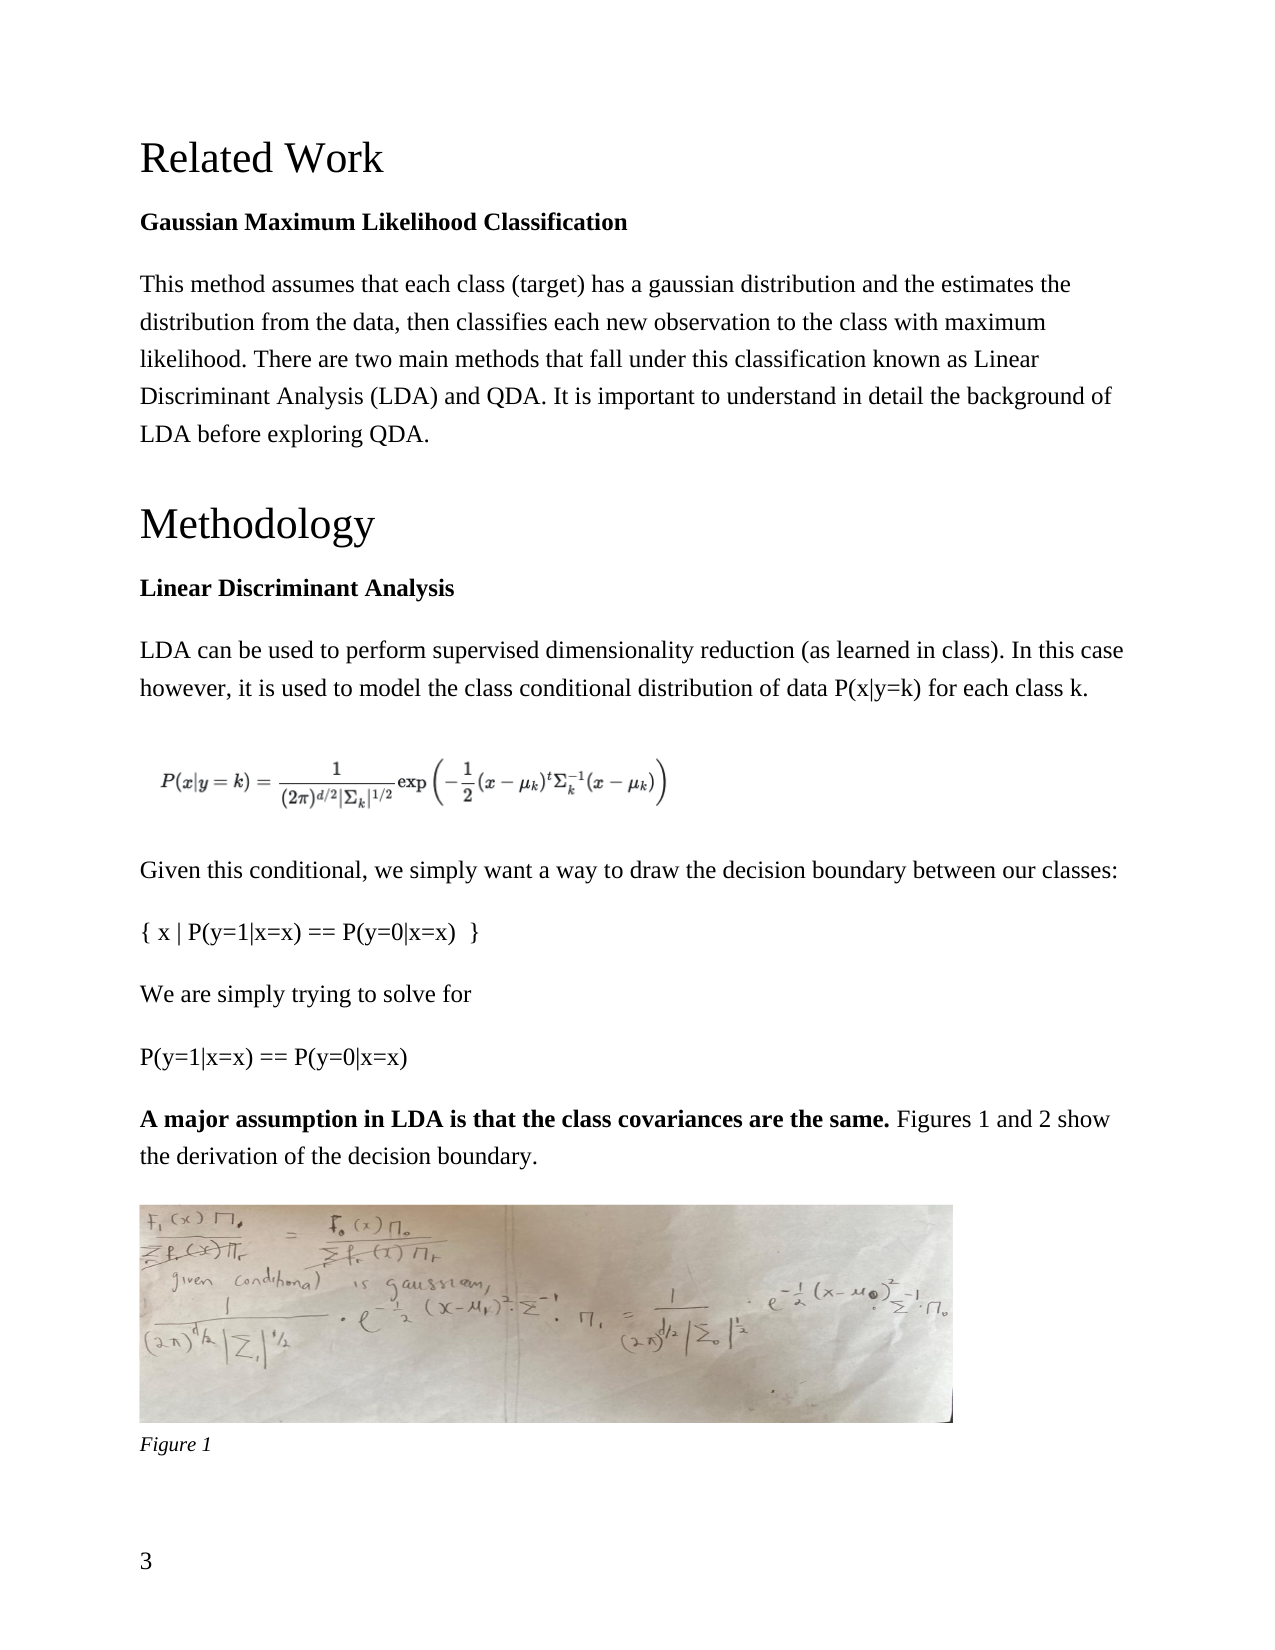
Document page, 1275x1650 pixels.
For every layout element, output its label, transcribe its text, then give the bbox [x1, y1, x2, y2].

text Given this conditional, we simply want a way to draw the decision boundary between our classes: [139, 855, 1136, 884]
text LDA can be used to perform supervised dimensionality reduction (as learned in class). In this case however, it is used to model the class conditional distribution of data P(x|y=k) for each class k. [139, 635, 1136, 701]
text P(y=1|x=x) == P(y=0|x=x) [139, 1042, 1136, 1071]
text A major assumption in LDA is that the class covariances are the same. Figures 1 and 2 show the derivation of the decision boundary. [139, 1104, 1136, 1170]
text { x | P(y=1|x=x) == P(y=0|x=x) } [139, 917, 1136, 946]
text We are simply trying to solve for [139, 979, 1136, 1008]
text This method assumes that each class (target) has a gaussian distribution and the estimates the distribution from the data, then classifies each new observation to the class with maximum likelihood. There are two main methods that fall under this classification known as Linear Discriminant Analysis (LDA) and QDA. It is important to understand in detail the background of LDA before exploring QDA. [139, 269, 1136, 447]
text Gaussian Maximum Likelihood Classification [139, 207, 1136, 236]
text Linear Discriminant Analysis [139, 573, 1136, 602]
picture [139, 735, 783, 822]
picture [140, 1205, 952, 1423]
subtitle Related Work [139, 132, 1136, 182]
subtitle Methodology [139, 498, 1136, 548]
